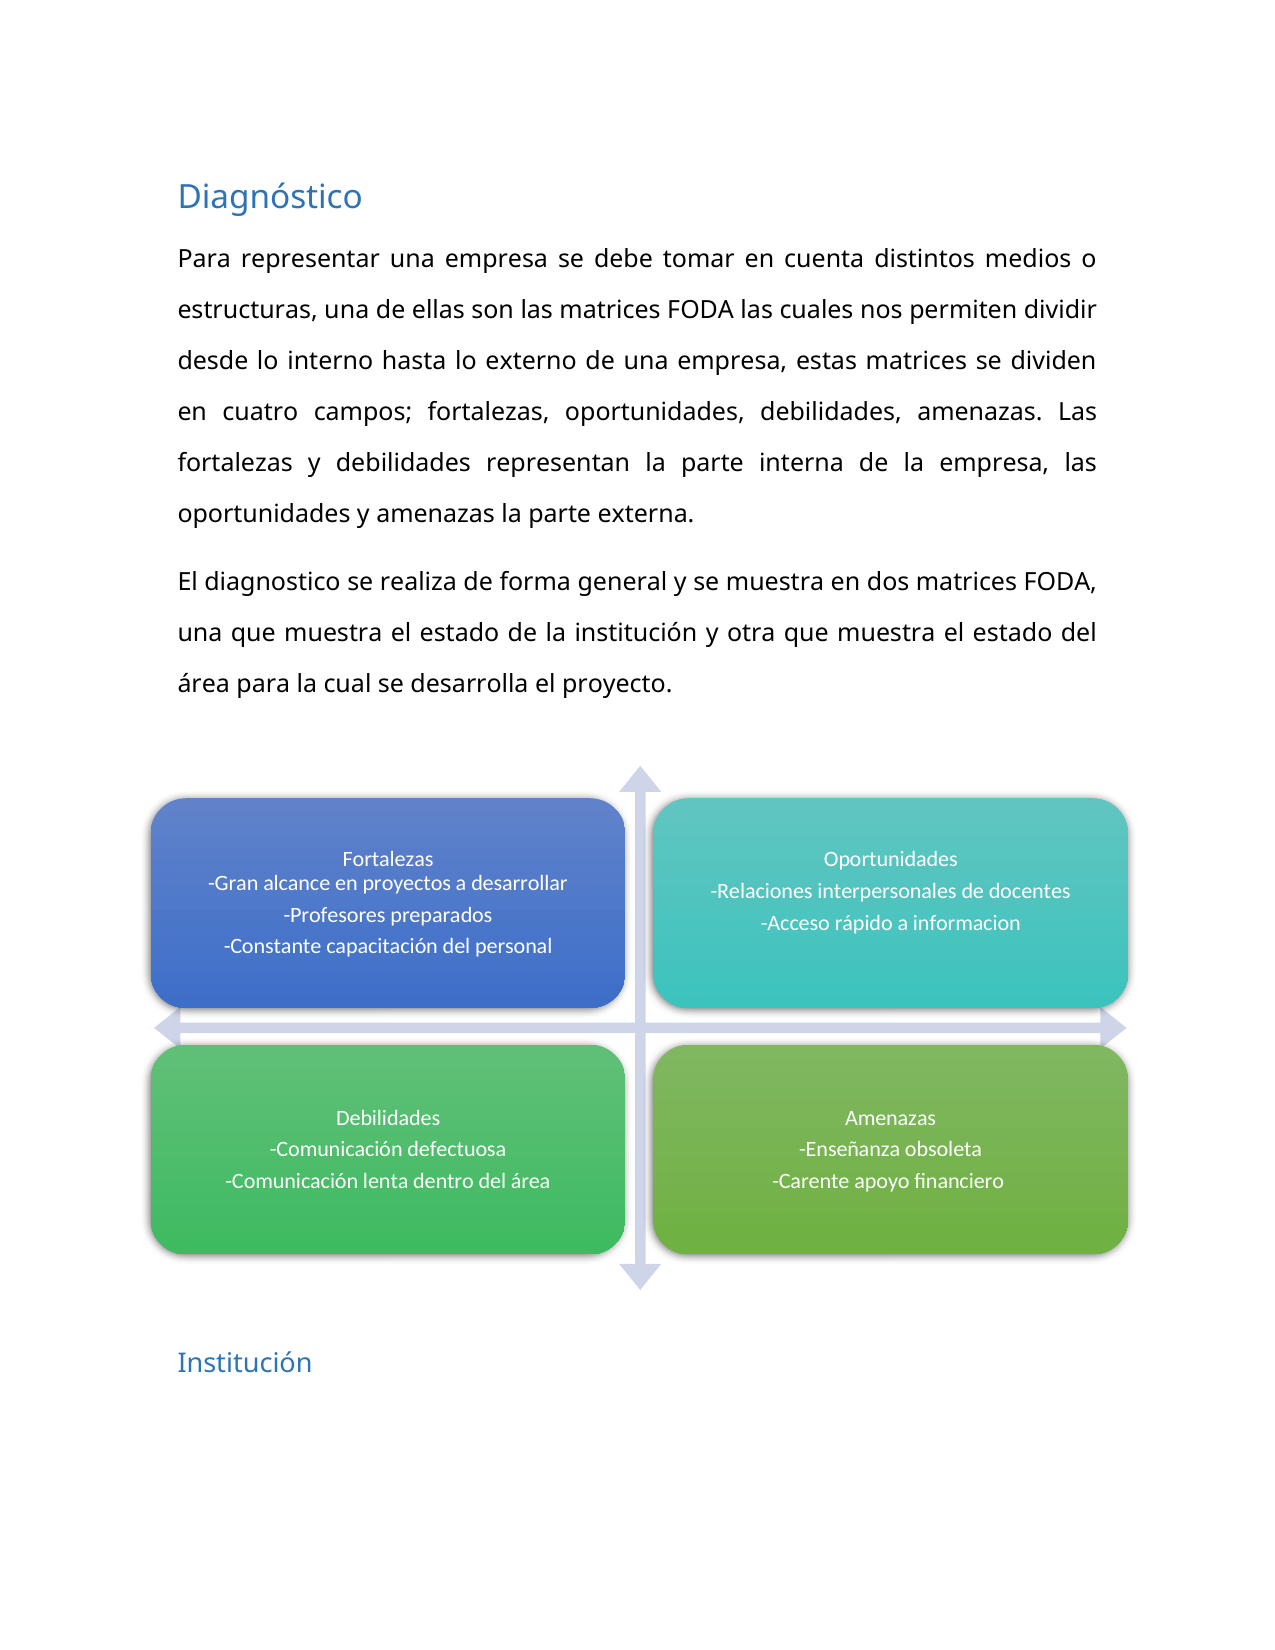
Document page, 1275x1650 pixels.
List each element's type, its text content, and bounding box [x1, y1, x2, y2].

subtitle Institución [177, 1034, 1098, 1381]
text Para representar una empresa se debe tomar en cuenta distintos medios o estructuras, una de ellas son las matrices FODA las cuales nos permiten dividir desde lo interno hasta lo externo de una empresa, estas matrices se dividen en cuatro campos; fortalezas, oportunidades, debilidades, amenazas. Las fortalezas y debilidades representan la parte interna de la empresa, las oportunidades y amenazas la parte externa. [177, 241, 1098, 530]
subtitle Institución [177, 733, 1098, 1022]
text El diagnostico se realiza de forma general y se muestra en dos matrices FODA, una que muestra el estado de la institución y otra que muestra el estado del área para la cual se desarrolla el proyecto. [177, 564, 1098, 700]
subtitle Diagnóstico [177, 173, 1098, 218]
